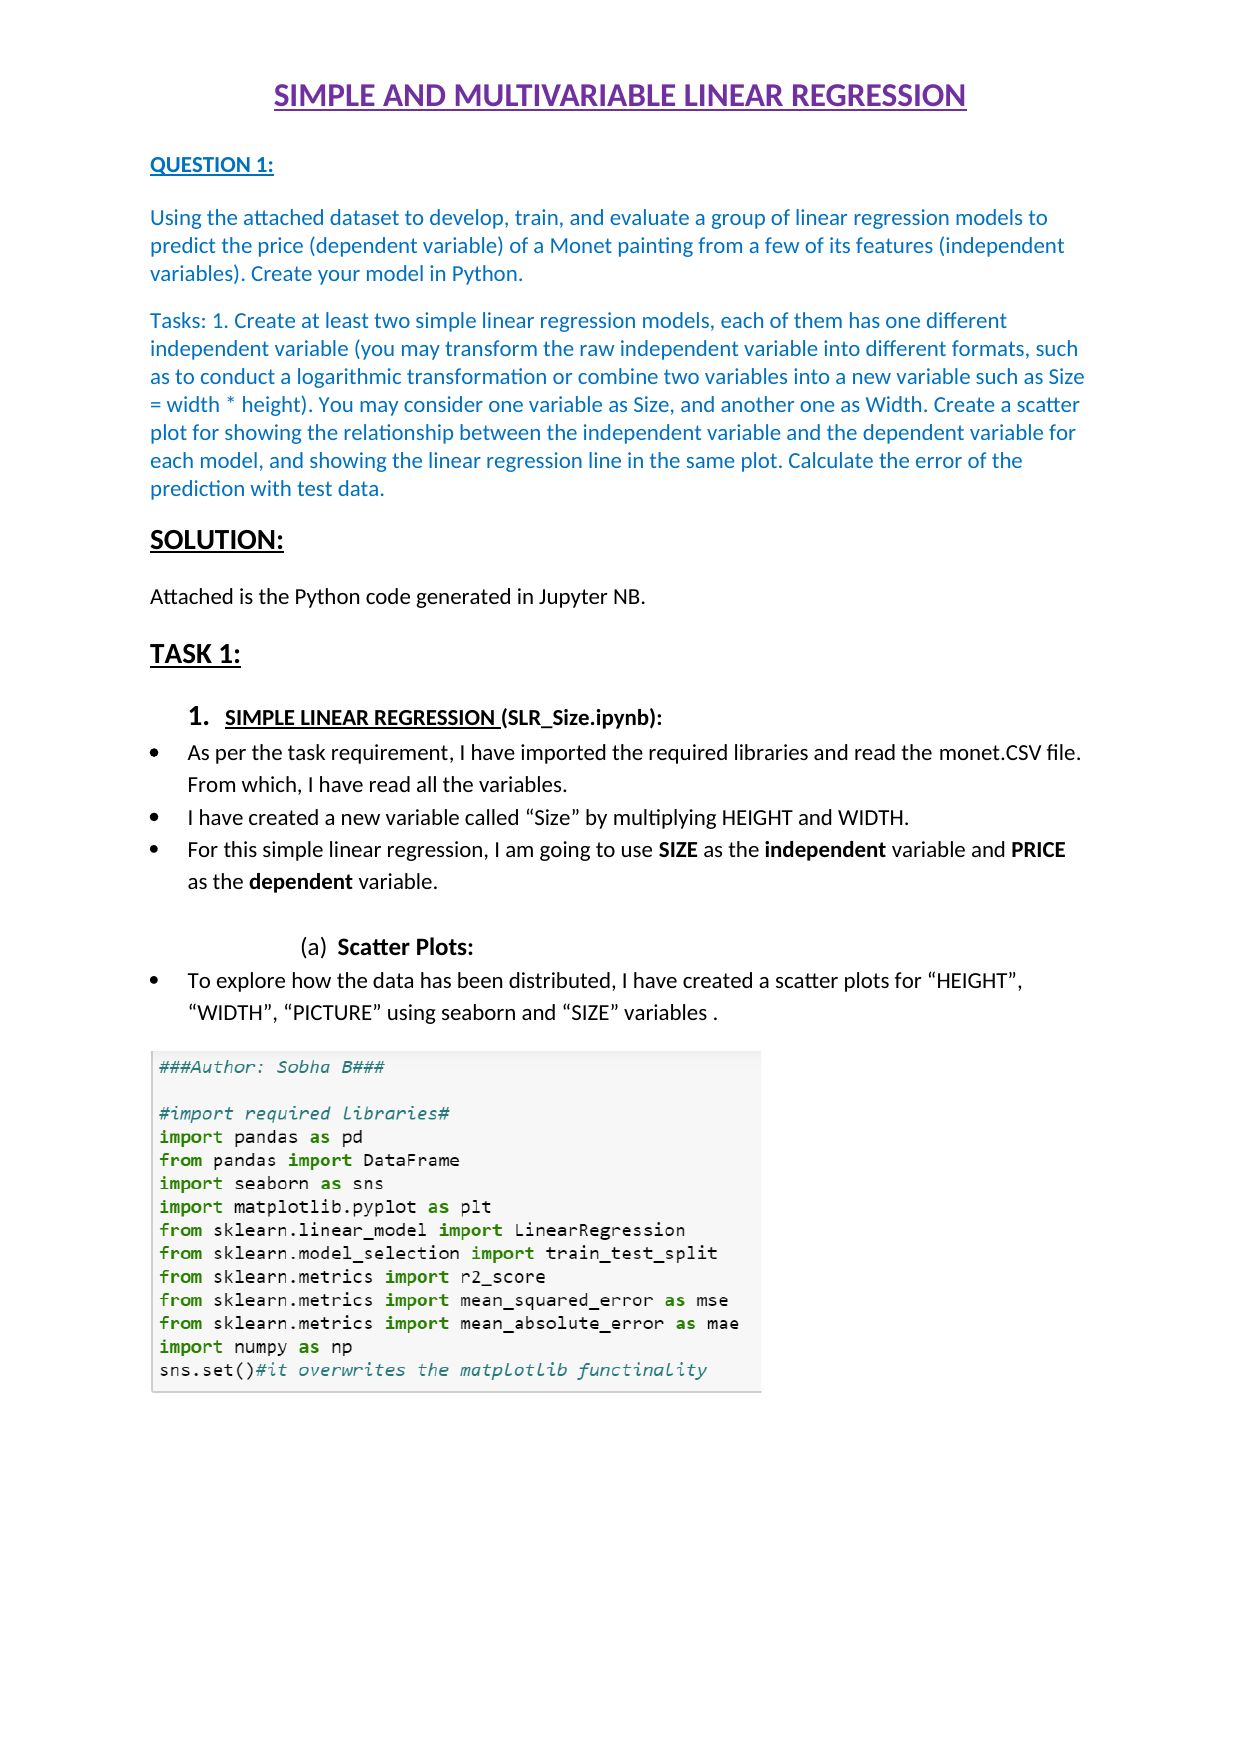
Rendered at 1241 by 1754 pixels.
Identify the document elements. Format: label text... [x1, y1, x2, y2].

text Tasks: 1. Create at least two simple linear regression models, each of them has one different independent variable (you may transform the raw independent variable into different formats, such as to conduct a logarithmic transformation or combine two variables into a new variable such as Size = width * height). You may consider one variable as Size, and another one as Width. Create a scatter plot for showing the relationship between the independent variable and the dependent variable for each model, and showing the linear regression line in the same plot. Calculate the error of the prediction with test data. [150, 306, 1090, 502]
text SOLUTION: [150, 521, 1090, 556]
list Scatter Plots: [300, 931, 1090, 962]
list To explore how the data has been distributed, I have created a scatter plots for “HEIGHT”, “WIDTH”, “PICTURE” using seaborn and “SIZE” variables . [150, 966, 1090, 1027]
list For this simple linear regression, I am going to use SIZE as the independent variable and PRICE as the dependent variable. [150, 835, 1090, 895]
picture [150, 1051, 762, 1395]
text Attached is the Python code generated in Jupyter NB. [150, 582, 1090, 611]
list As per the task requirement, I have imported the required libraries and read the monet.CSV file. From which, I have read all the variables. [150, 738, 1090, 798]
text Using the attached dataset to develop, train, and evaluate a group of linear regression models to predict the price (dependent variable) of a Monet painting from a few of its features (independent variables). Create your model in Python. [150, 203, 1090, 287]
list I have created a new variable called “Size” by multiplying HEIGHT and WIDTH. [150, 803, 1090, 831]
text QUESTION 1: [150, 150, 1090, 178]
text TASK 1: [150, 636, 1090, 671]
list SIMPLE LINEAR REGRESSION (SLR_Size.ipynb): [187, 697, 1090, 733]
